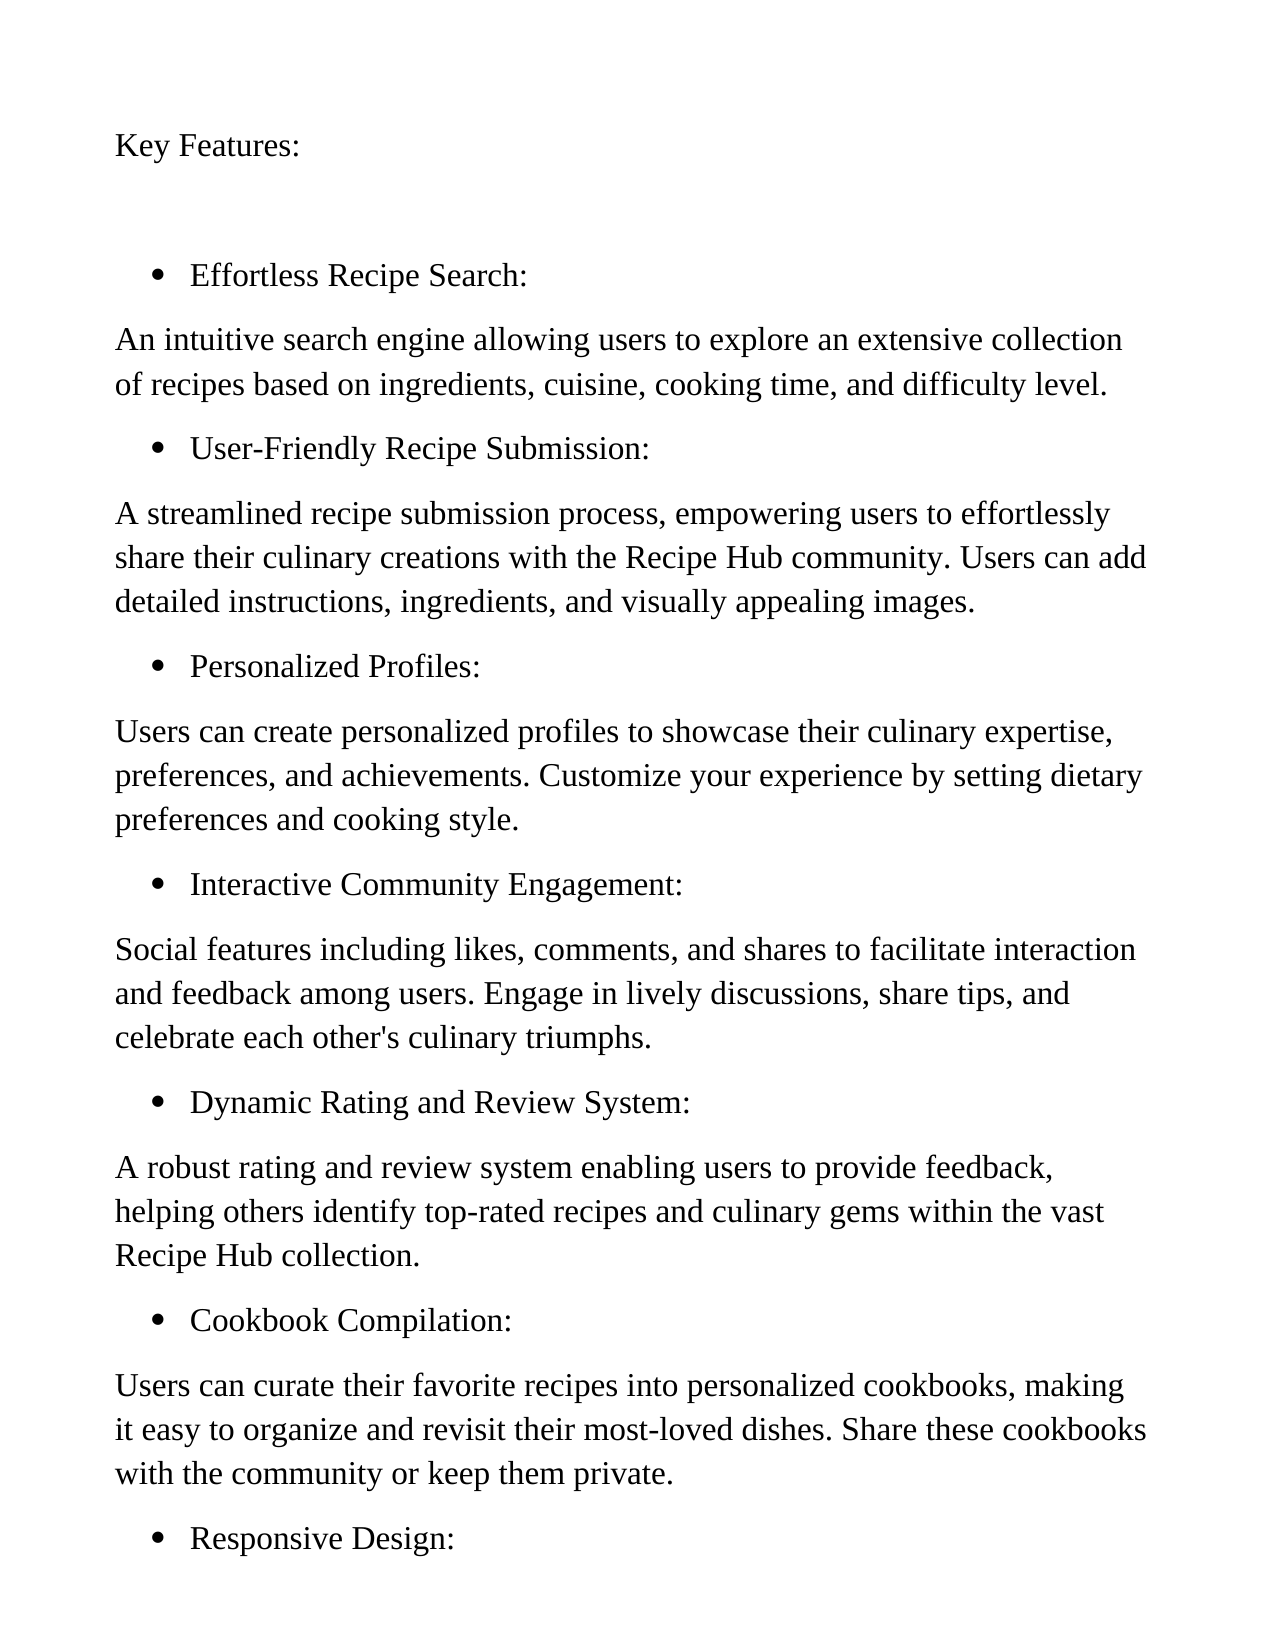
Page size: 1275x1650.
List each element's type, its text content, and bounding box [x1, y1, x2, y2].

list Effortless Recipe Search: [152, 255, 1150, 293]
list Interactive Community Engagement: [152, 864, 1150, 903]
list Responsive Design: [152, 1518, 1150, 1557]
text A robust rating and review system enabling users to provide feedback, helping others identify top-rated recipes and culinary gems within the vast Recipe Hub collection. [114, 1147, 1150, 1274]
text A streamlined recipe submission process, empowering users to effortlessly share their culinary creations with the Recipe Hub community. Users can add detailed instructions, ingredients, and visually appealing images. [114, 493, 1150, 620]
list User-Friendly Recipe Submission: [152, 429, 1150, 467]
list Personalized Profiles: [152, 647, 1150, 685]
text Key Features: [114, 125, 1150, 163]
text Users can curate their favorite recipes into personalized cookbooks, making it easy to organize and revisit their most-loved dishes. Share these cookbooks with the community or keep them private. [114, 1365, 1150, 1492]
text An intuitive search engine allowing users to explore an extensive collection of recipes based on ingredients, cuisine, cooking time, and difficulty level. [114, 320, 1150, 402]
list Dynamic Rating and Review System: [152, 1082, 1150, 1121]
list Cookbook Compilation: [152, 1300, 1150, 1339]
text Users can create personalized profiles to showcase their culinary expertise, preferences, and achievements. Customize your experience by setting dietary preferences and cooking style. [114, 711, 1150, 838]
text Social features including likes, comments, and shares to facilitate interaction and feedback among users. Engage in lively discussions, share tips, and celebrate each other's culinary triumphs. [114, 929, 1150, 1056]
